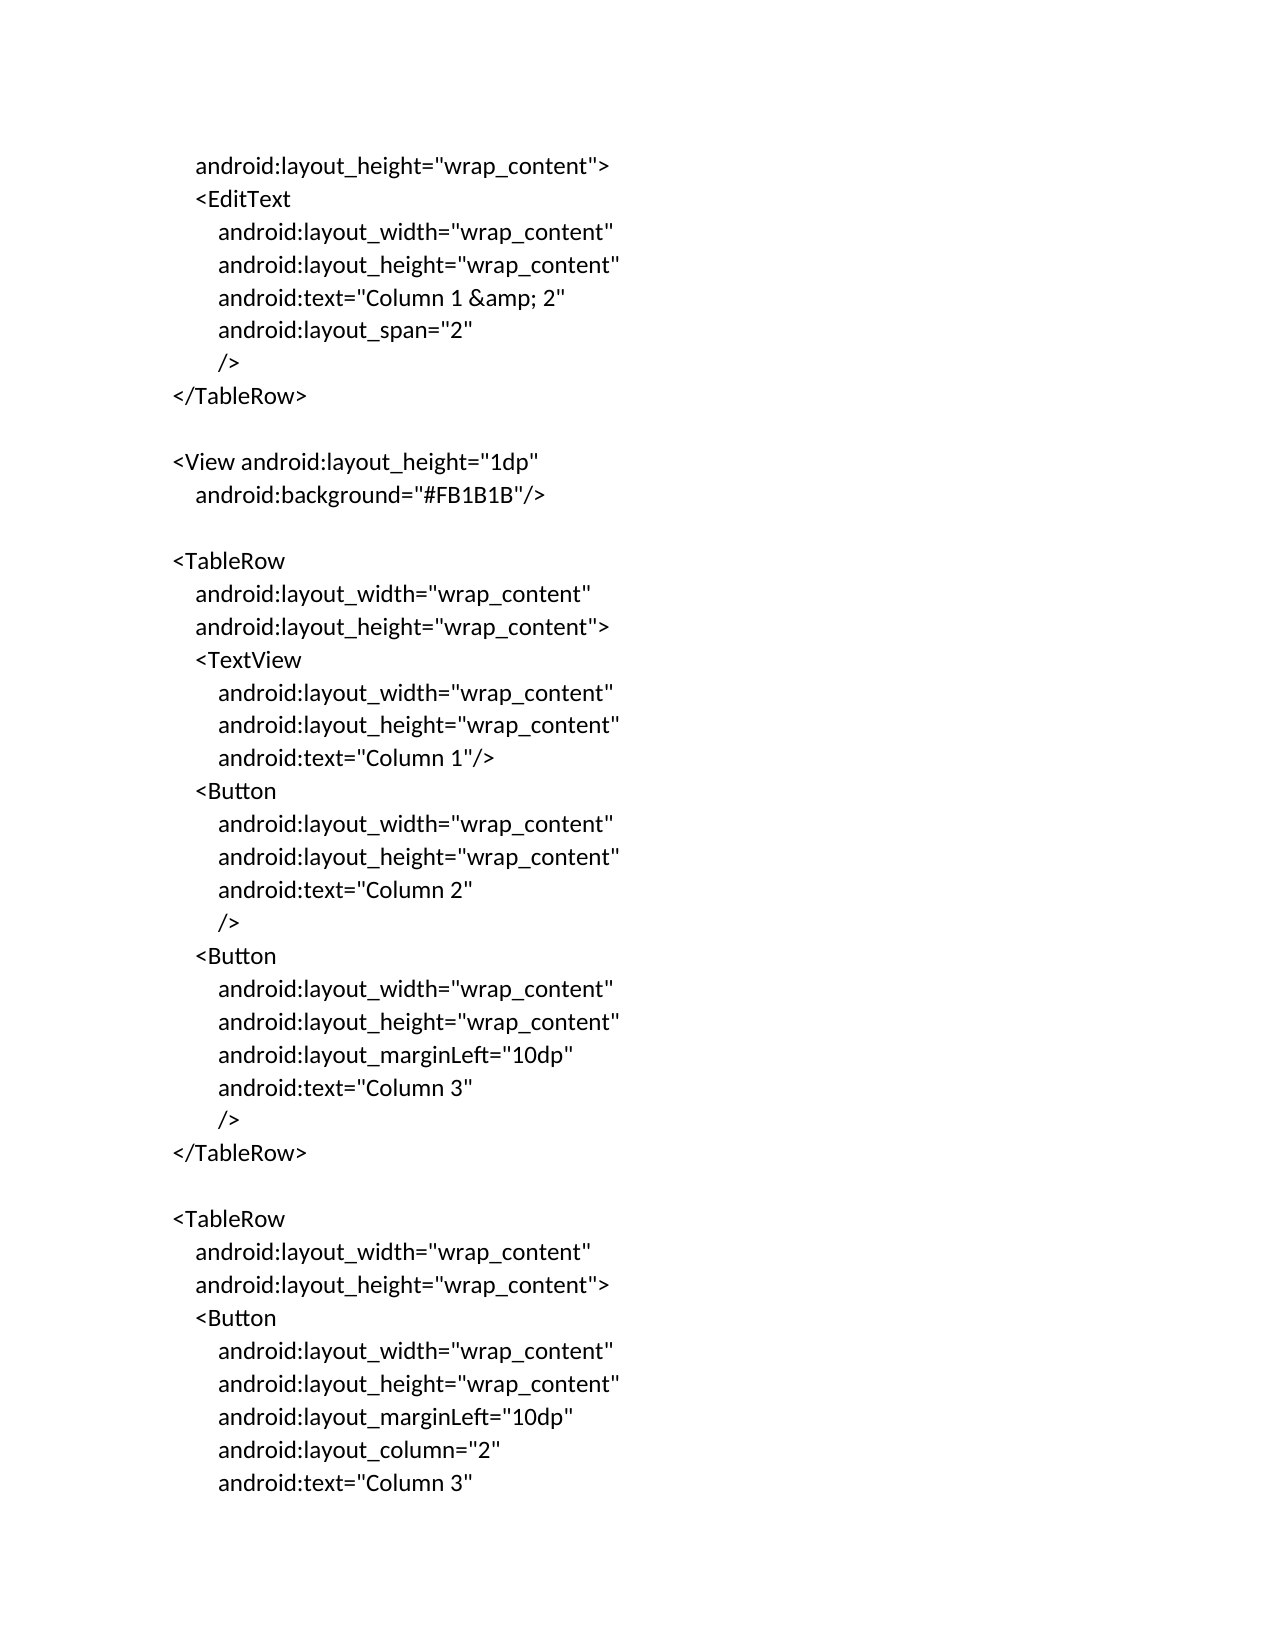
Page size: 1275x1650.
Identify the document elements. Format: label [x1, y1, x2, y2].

text [150, 150, 1125, 1497]
